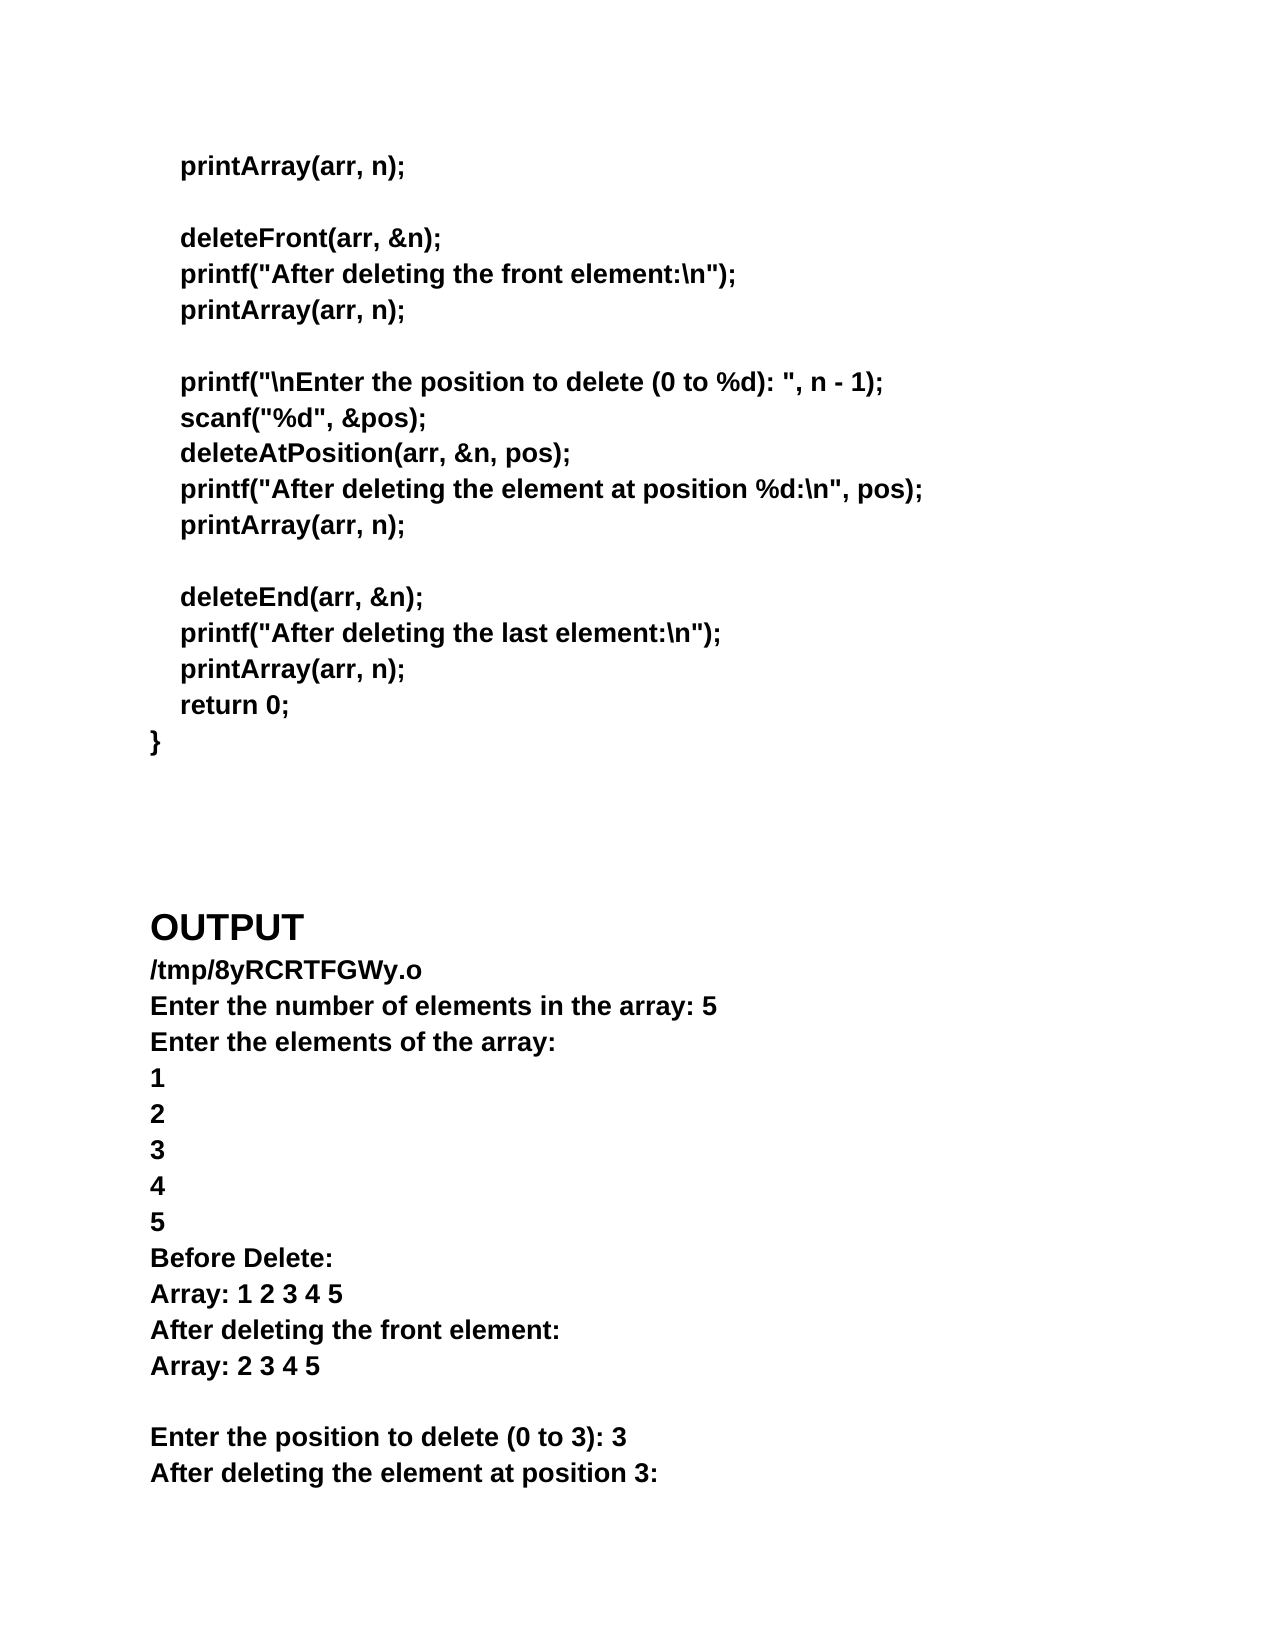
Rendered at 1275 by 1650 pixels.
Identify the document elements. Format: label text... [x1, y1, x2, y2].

text Enter the elements of the array: [150, 1026, 1125, 1057]
text printf("\nEnter the position to delete (0 to %d): ", n - 1); [150, 366, 1125, 397]
text scanf("%d", &pos); [150, 402, 1125, 433]
text printArray(arr, n); [150, 509, 1125, 541]
text /tmp/8yRCRTFGWy.o [150, 954, 1125, 986]
text deleteEnd(arr, &n); [150, 581, 1125, 612]
text return 0; [150, 689, 1125, 720]
text printArray(arr, n); [150, 294, 1125, 325]
text 5 [150, 1206, 1125, 1237]
text Enter the position to delete (0 to 3): 3 [150, 1421, 1125, 1453]
text 2 [150, 1098, 1125, 1129]
text 4 [150, 1170, 1125, 1201]
text } [150, 725, 1125, 756]
text deleteAtPosition(arr, &n, pos); [150, 437, 1125, 469]
text printf("After deleting the front element:\n"); [150, 258, 1125, 289]
text Enter the number of elements in the array: 5 [150, 990, 1125, 1021]
text printArray(arr, n); [150, 150, 1125, 181]
text Array: 2 3 4 5 [150, 1349, 1125, 1381]
text deleteFront(arr, &n); [150, 222, 1125, 253]
text 1 [150, 1062, 1125, 1093]
text Before Delete: [150, 1242, 1125, 1273]
text printArray(arr, n); [150, 653, 1125, 684]
text printf("After deleting the last element:\n"); [150, 617, 1125, 648]
text Array: 1 2 3 4 5 [150, 1278, 1125, 1309]
text After deleting the front element: [150, 1314, 1125, 1345]
text 3 [150, 1134, 1125, 1165]
text OUTPUT [150, 905, 1125, 948]
text printf("After deleting the element at position %d:\n", pos); [150, 473, 1125, 505]
text After deleting the element at position 3: [150, 1457, 1125, 1489]
